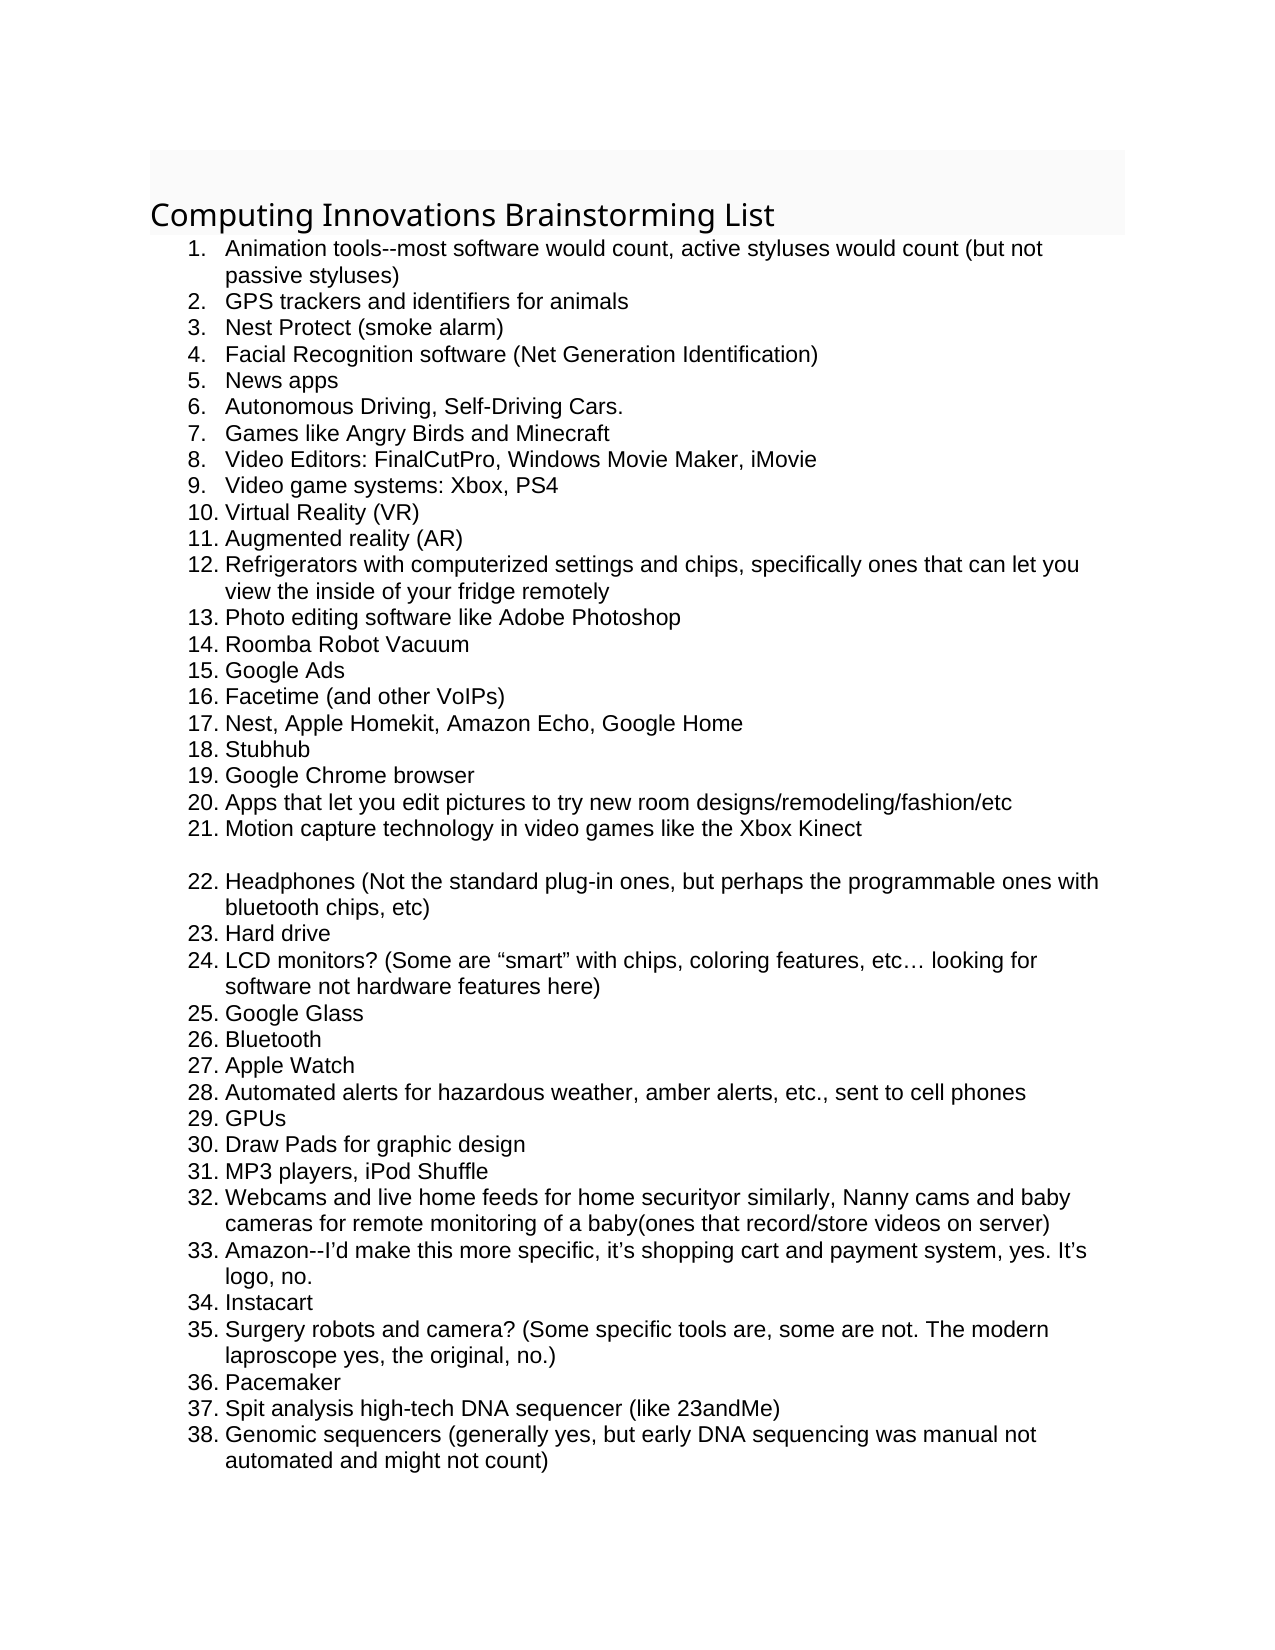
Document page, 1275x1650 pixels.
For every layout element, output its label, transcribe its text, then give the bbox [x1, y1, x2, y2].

list Hard drive [187, 920, 1125, 947]
list Pacemaker [187, 1368, 1125, 1395]
list Refrigerators with computerized settings and chips, specifically ones that can let you view the inside of your fridge remotely [187, 551, 1125, 604]
list Instacart [187, 1289, 1125, 1316]
list Autonomous Driving, Self-Driving Cars. [187, 393, 1125, 420]
list Games like Angry Birds and Minecraft [187, 420, 1125, 446]
list GPS trackers and identifiers for animals [187, 288, 1125, 314]
list Amazon--I’d make this more specific, it’s shopping cart and payment system, yes. It’s logo, no. [187, 1237, 1125, 1289]
list Stubhub [187, 736, 1125, 762]
list Photo editing software like Adobe Photoshop [187, 604, 1125, 631]
list Google Glass [187, 999, 1125, 1026]
list Roomba Robot Vacuum [187, 631, 1125, 657]
list Nest Protect (smoke alarm) [187, 314, 1125, 341]
list Headphones (Not the standard plug-in ones, but perhaps the programmable ones with bluetooth chips, etc) [187, 868, 1125, 920]
list Facial Recognition software (Net Generation Identification) [187, 341, 1125, 367]
text Computing Innovations Brainstorming List [150, 150, 1125, 235]
list Video game systems: Xbox, PS4 [187, 472, 1125, 499]
list Motion capture technology in video games like the Xbox Kinect [187, 815, 1125, 841]
list News apps [187, 367, 1125, 393]
list Bluetooth [187, 1026, 1125, 1052]
list Facetime (and other VoIPs) [187, 683, 1125, 709]
list Video Editors: FinalCutPro, Windows Movie Maker, iMovie [187, 446, 1125, 472]
list Google Ads [187, 657, 1125, 683]
list Apps that let you edit pictures to try new room designs/remodeling/fashion/etc [187, 789, 1125, 815]
list Animation tools--most software would count, active styluses would count (but not passive styluses) [187, 235, 1125, 288]
list Nest, Apple Homekit, Amazon Echo, Google Home [187, 709, 1125, 736]
list MP3 players, iPod Shuffle [187, 1158, 1125, 1184]
list GPUs [187, 1105, 1125, 1131]
list Spit analysis high-tech DNA sequencer (like 23andMe) [187, 1395, 1125, 1421]
list Virtual Reality (VR) [187, 499, 1125, 525]
list Apple Watch [187, 1052, 1125, 1078]
list Genomic sequencers (generally yes, but early DNA sequencing was manual not automated and might not count) [187, 1421, 1125, 1474]
list Surgery robots and camera? (Some specific tools are, some are not. The modern laproscope yes, the original, no.) [187, 1316, 1125, 1368]
list Augmented reality (AR) [187, 525, 1125, 551]
list Draw Pads for graphic design [187, 1131, 1125, 1158]
list Automated alerts for hazardous weather, amber alerts, etc., sent to cell phones [187, 1078, 1125, 1105]
list Google Chrome browser [187, 762, 1125, 789]
list LCD monitors? (Some are “smart” with chips, coloring features, etc… looking for software not hardware features here) [187, 947, 1125, 999]
list Webcams and live home feeds for home securityor similarly, Nanny cams and baby cameras for remote monitoring of a baby(ones that record/store videos on server) [187, 1184, 1125, 1237]
